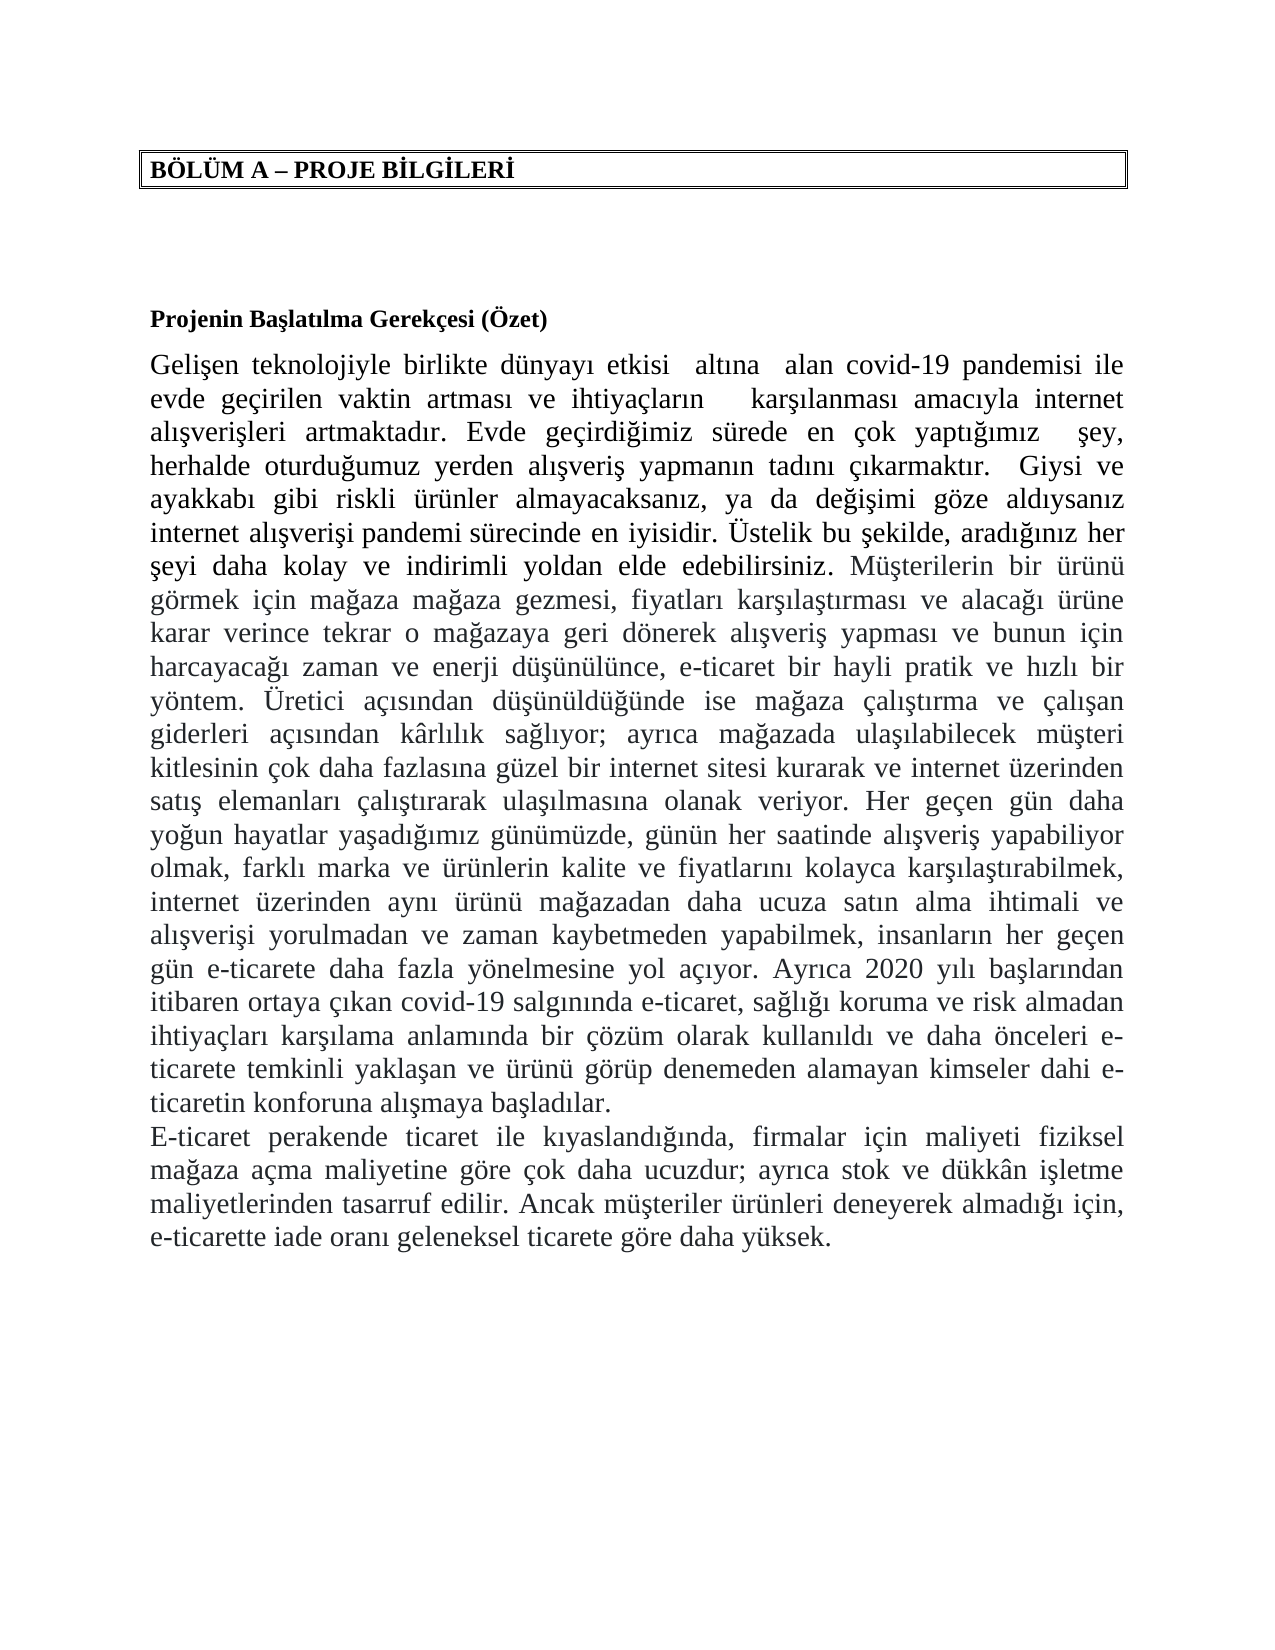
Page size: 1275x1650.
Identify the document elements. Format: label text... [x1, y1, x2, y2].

subtitle BÖLÜM A – PROJE BİLGİLERİ [142, 153, 1125, 186]
text Gelişen teknolojiyle birlikte dünyayı etkisi altına alan covid-19 pandemisi ile evde geçirilen vaktin artması ve ihtiyaçların karşılanması amacıyla internet alışverişleri artmaktadır. Evde geçirdiğimiz sürede en çok yaptığımız şey, herhalde oturduğumuz yerden alışveriş yapmanın tadını çıkarmaktır. Giysi ve ayakkabı gibi riskli ürünler almayacaksanız, ya da değişimi göze aldıysanız internet alışverişi pandemi sürecinde en iyisidir. Üstelik bu şekilde, aradığınız her şeyi daha kolay ve indirimli yoldan elde edebilirsiniz. Müşterilerin bir ürünü görmek için mağaza mağaza gezmesi, fiyatları karşılaştırması ve alacağı ürüne karar verince tekrar o mağazaya geri dönerek alışveriş yapması ve bunun için harcayacağı zaman ve enerji düşünülünce, e-ticaret bir hayli pratik ve hızlı bir yöntem. Üretici açısından düşünüldüğünde ise mağaza çalıştırma ve çalışan giderleri açısından kârlılık sağlıyor; ayrıca mağazada ulaşılabilecek müşteri kitlesinin çok daha fazlasına güzel bir internet sitesi kurarak ve internet üzerinden satış elemanları çalıştırarak ulaşılmasına olanak veriyor. Her geçen gün daha yoğun hayatlar yaşadığımız günümüzde, günün her saatinde alışveriş yapabiliyor olmak, farklı marka ve ürünlerin kalite ve fiyatlarını kolayca karşılaştırabilmek, internet üzerinden aynı ürünü mağazadan daha ucuza satın alma ihtimali ve alışverişi yorulmadan ve zaman kaybetmeden yapabilmek, insanların her geçen gün e-ticarete daha fazla yönelmesine yol açıyor. Ayrıca 2020 yılı başlarından itibaren ortaya çıkan covid-19 salgınında e-ticaret, sağlığı koruma ve risk almadan ihtiyaçları karşılama anlamında bir çözüm olarak kullanıldı ve daha önceleri e-ticarete temkinli yaklaşan ve ürünü görüp denemeden alamayan kimseler dahi e-ticaretin konforuna alışmaya başladılar. [150, 347, 1125, 1119]
text Projenin Başlatılma Gerekçesi (Özet) [150, 304, 1125, 333]
text E-ticaret perakende ticaret ile kıyaslandığında, firmalar için maliyeti fiziksel mağaza açma maliyetine göre çok daha ucuzdur; ayrıca stok ve dükkân işletme maliyetlerinden tasarruf edilir. Ancak müşteriler ürünleri deneyerek almadığı için, e-ticarette iade oranı geleneksel ticarete göre daha yüksek. [150, 1119, 1125, 1253]
